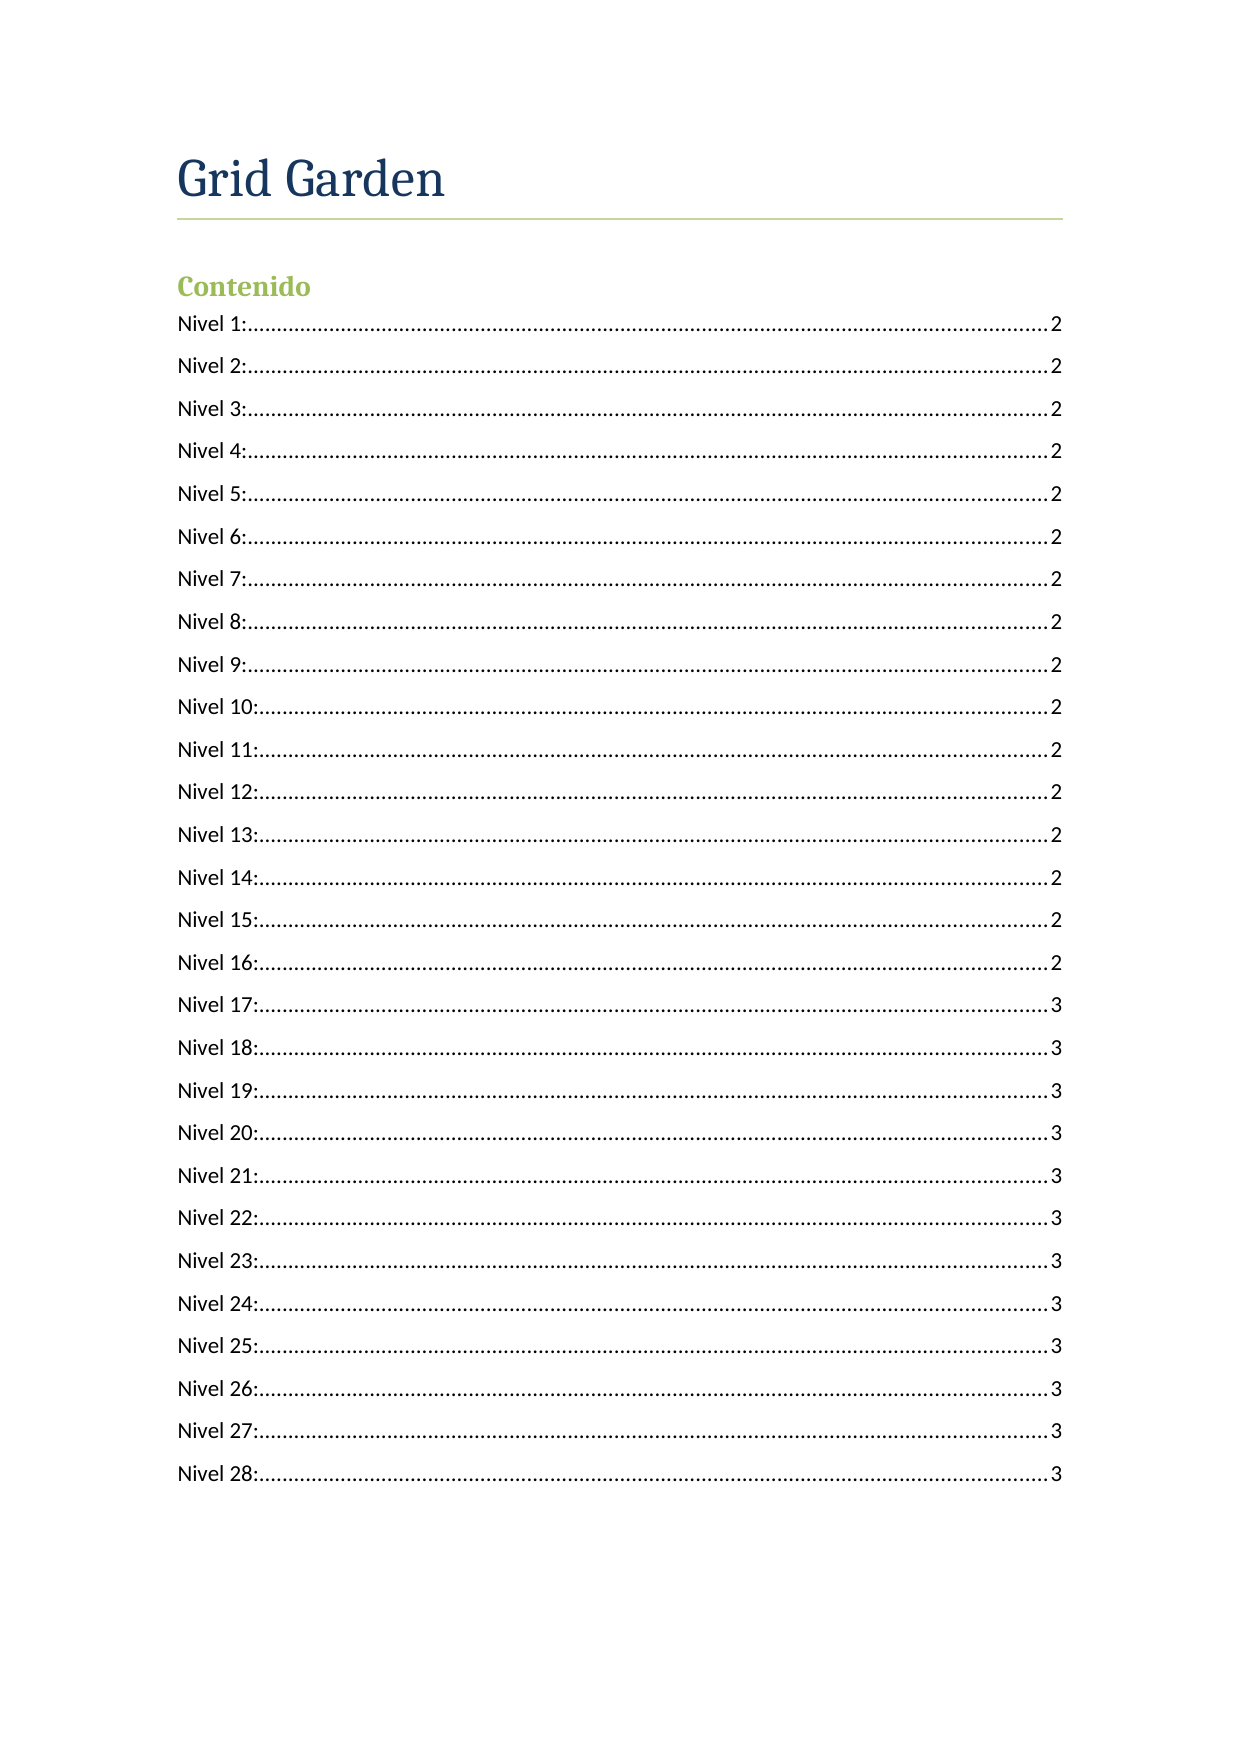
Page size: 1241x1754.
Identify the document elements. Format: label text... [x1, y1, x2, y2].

title Grid Garden [177, 148, 1063, 218]
